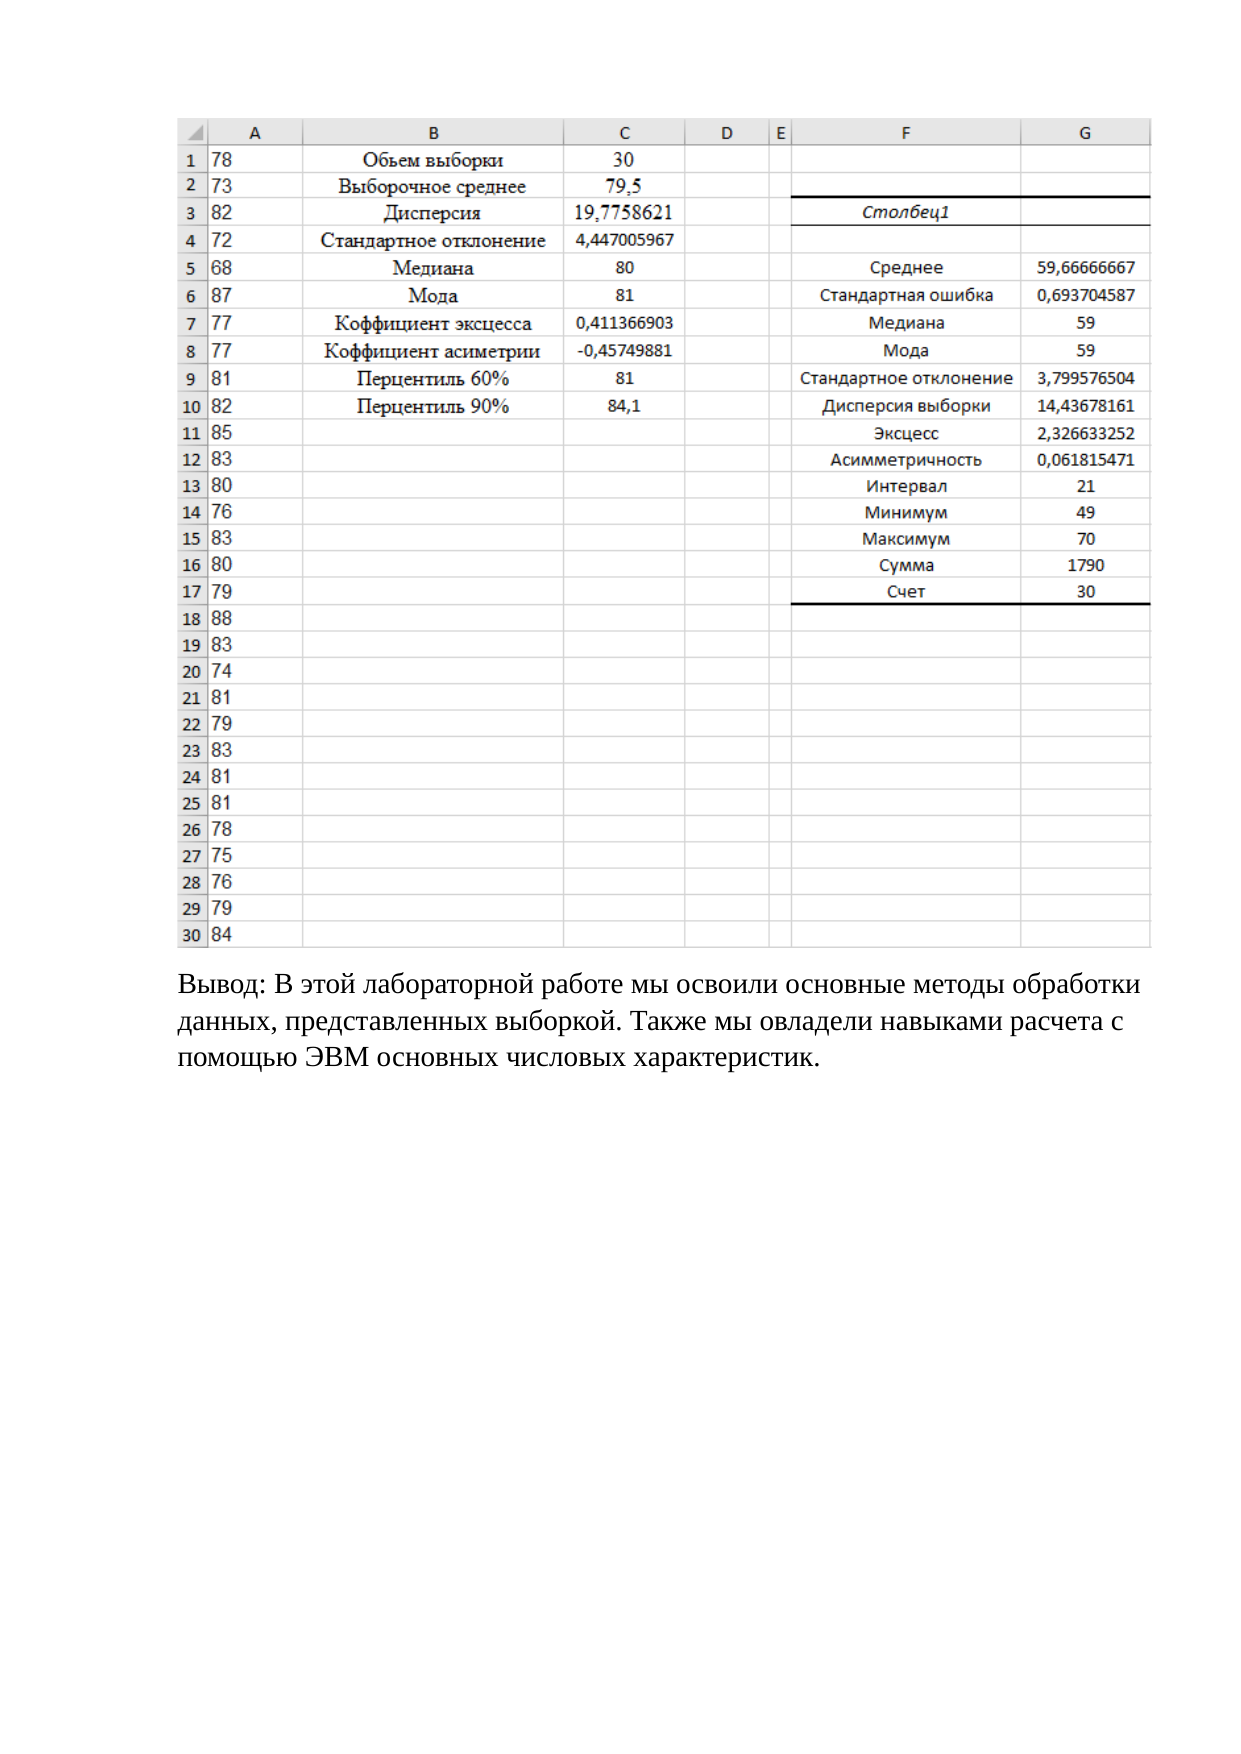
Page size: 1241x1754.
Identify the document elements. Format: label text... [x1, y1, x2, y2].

text Вывод: В этой лабораторной работе мы освоили основные методы обработки данных, представленных выборкой. Также мы овладели навыками расчета с помощью ЭВМ основных числовых характеристик. [177, 967, 1152, 1072]
picture [177, 118, 1152, 948]
